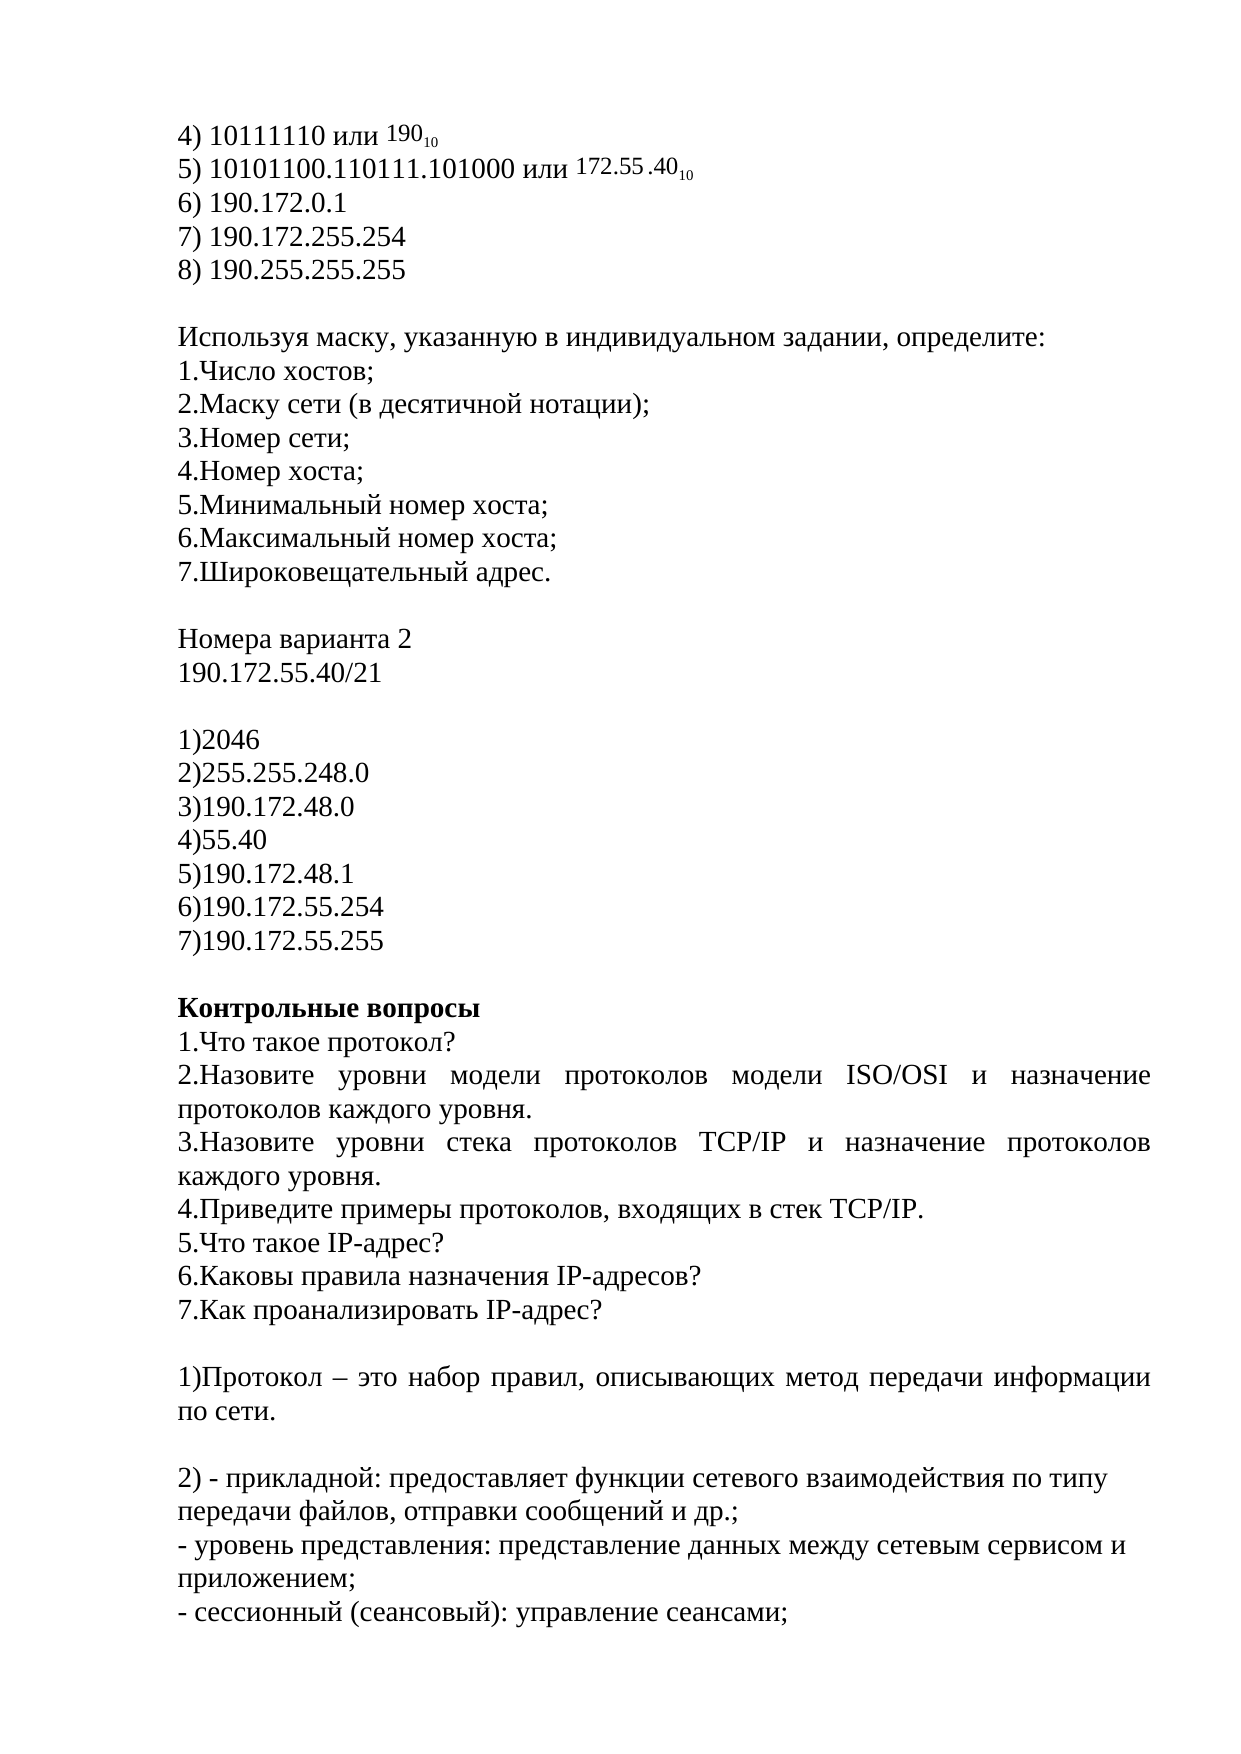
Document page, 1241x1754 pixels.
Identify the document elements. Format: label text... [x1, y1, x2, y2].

text 2) - прикладной: предоставляет функции сетевого взаимодействия по типу передачи файлов, отправки сообщений и др.; [177, 1460, 1152, 1527]
text 2.Назовите уровни модели протоколов модели ISO/OSI и назначение протоколов каждого уровня. [177, 1057, 1152, 1124]
text 5) 10101100.110111.101000 или [177, 152, 1152, 185]
text Контрольные вопросы [177, 990, 1152, 1024]
text 5)190.172.48.1 [177, 856, 1152, 889]
text 1.Что такое протокол? [177, 1024, 1152, 1057]
text 3)190.172.48.0 [177, 789, 1152, 822]
text 7.Как проанализировать IP-адрес? [177, 1292, 1152, 1326]
text 4.Номер хоста; [177, 453, 1152, 487]
text - уровень представления: представление данных между сетевым сервисом и приложением; [177, 1527, 1152, 1594]
text 6.Максимальный номер хоста; [177, 521, 1152, 554]
text 3.Назовите уровни стека протоколов TCP/IP и назначение протоколов каждого уровня. [177, 1124, 1152, 1191]
text 5.Что такое IP-адрес? [177, 1225, 1152, 1258]
text 1)2046 [177, 722, 1152, 755]
text 2.Маску сети (в десятичной нотации); [177, 386, 1152, 420]
text 4)55.40 [177, 822, 1152, 856]
text 7)190.172.55.255 [177, 923, 1152, 957]
text - сессионный (сеансовый): управление сеансами; [177, 1594, 1152, 1627]
text 1.Число хостов; [177, 353, 1152, 386]
text 6.Каковы правила назначения IP-адресов? [177, 1258, 1152, 1292]
text Номера варианта 2 [177, 621, 1152, 655]
text 1)Протокол – это набор правил, описывающих метод передачи информации по сети. [177, 1359, 1152, 1426]
text 7) 190.172.255.254 [177, 219, 1152, 252]
text 2)255.255.248.0 [177, 755, 1152, 789]
text 5.Минимальный номер хоста; [177, 487, 1152, 521]
text 6)190.172.55.254 [177, 889, 1152, 923]
text 190.172.55.40/21 [177, 655, 1152, 688]
text 4.Приведите примеры протоколов, входящих в стек TCP/IP. [177, 1191, 1152, 1225]
text 8) 190.255.255.255 [177, 252, 1152, 286]
text 3.Номер сети; [177, 420, 1152, 453]
text 4) 10111110 или [177, 118, 1152, 152]
text 7.Широковещательный адрес. [177, 554, 1152, 588]
text 6) 190.172.0.1 [177, 185, 1152, 219]
text Используя маску, указанную в индивидуальном задании, определите: [177, 319, 1152, 353]
